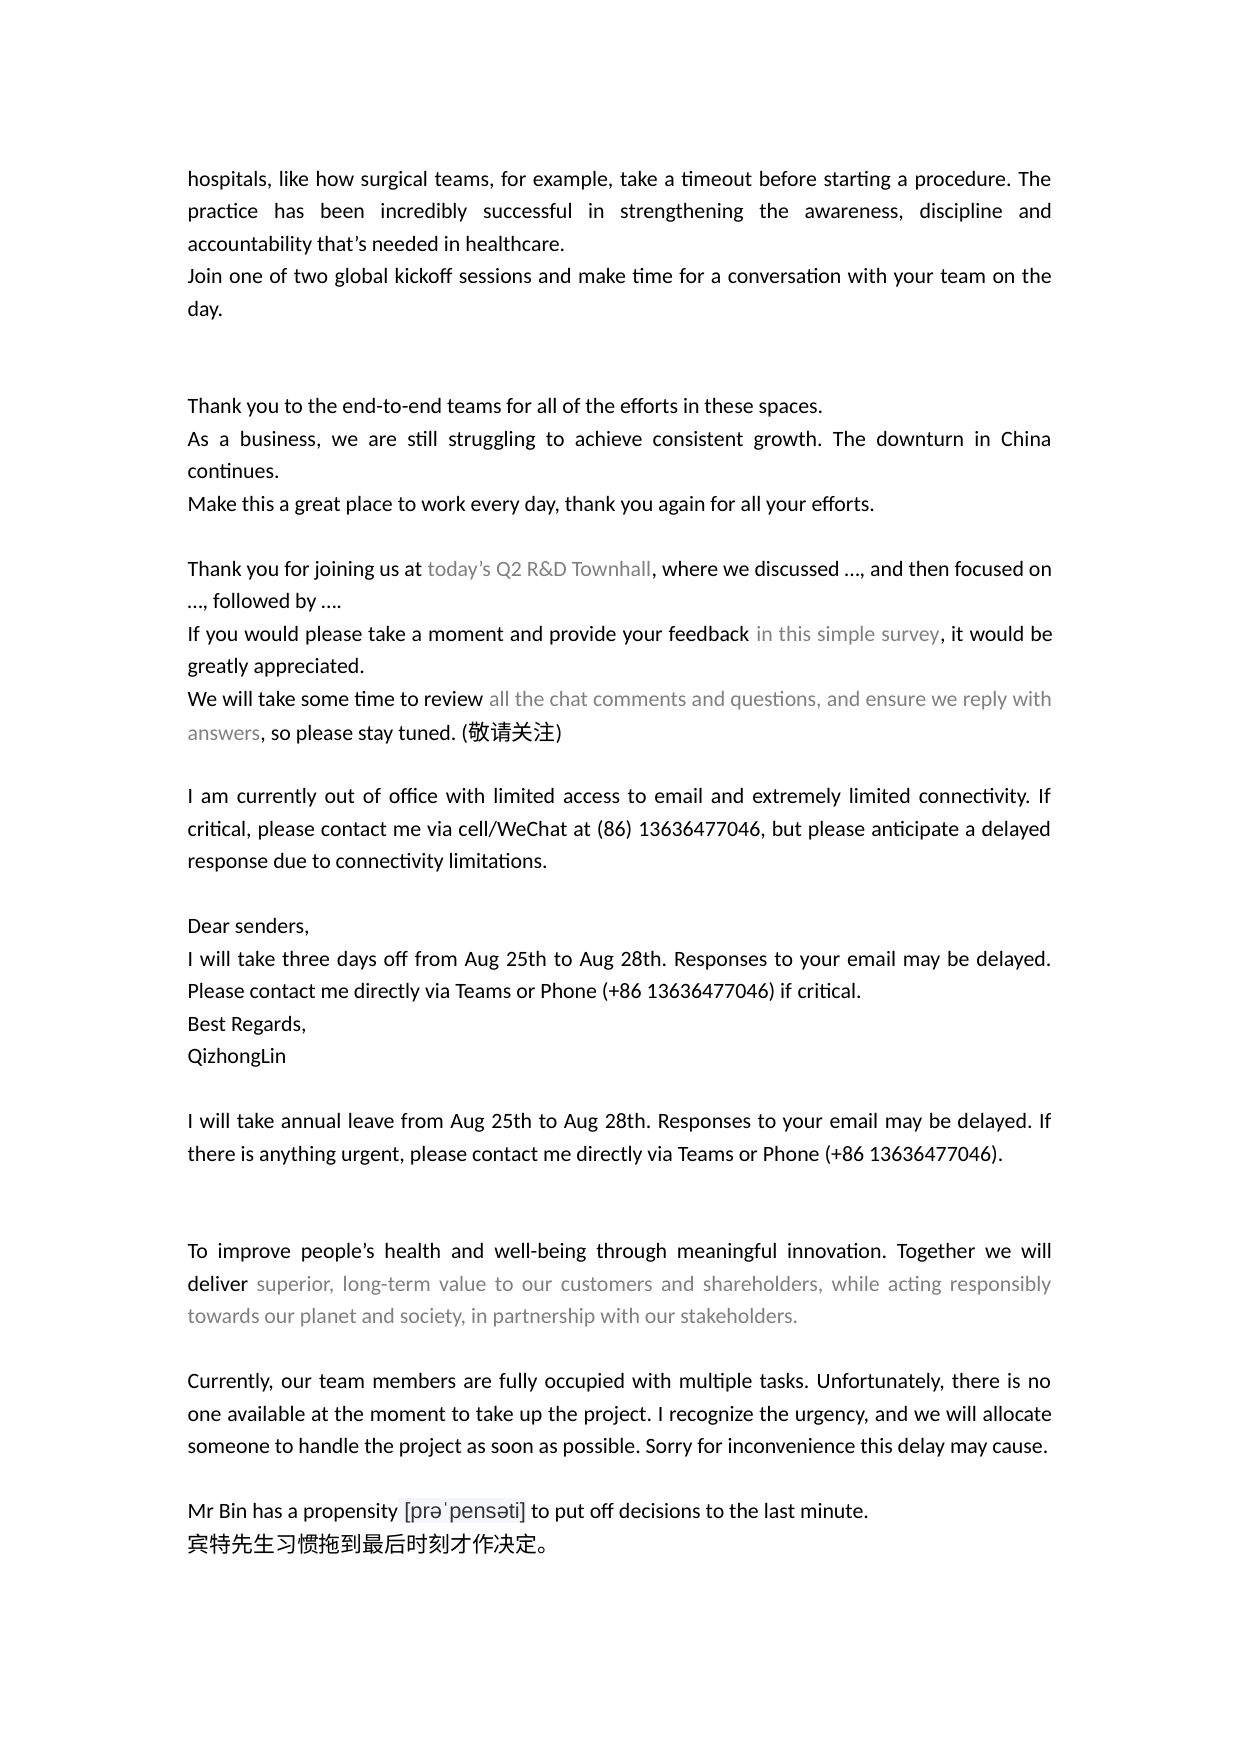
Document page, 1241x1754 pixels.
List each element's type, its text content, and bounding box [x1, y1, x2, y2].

text Make this a great place to work every day, thank you again for all your efforts. [187, 487, 1053, 519]
text I am currently out of office with limited access to email and extremely limited connectivity. If critical, please contact me via cell/WeChat at (86) 13636477046, but please anticipate a delayed response due to connectivity limitations. [187, 779, 1053, 877]
text 宾特先生习惯拖到最后时刻才作决定。 [187, 1527, 1053, 1559]
text I will take three days off from Aug 25th to Aug 28th. Responses to your email may be delayed. Please contact me directly via Teams or Phone (+86 13636477046) if critical. [187, 942, 1053, 1007]
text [187, 162, 1053, 259]
text Thank you for joining us at today’s Q2 R&D Townhall, where we discussed …, and then focused on …, followed by …. [187, 552, 1053, 617]
text To improve people’s health and well-being through meaningful innovation. Together we will deliver superior, long-term value to our customers and shareholders, while acting responsibly towards our planet and society, in partnership with our stakeholders. [187, 1234, 1053, 1332]
text Mr Bin has a propensity [prəˈpensəti] to put off decisions to the last minute. [187, 1494, 1053, 1527]
text Dear senders, [187, 909, 1053, 942]
text QizhongLin [187, 1039, 1053, 1072]
text Currently, our team members are fully occupied with multiple tasks. Unfortunately, there is no one available at the moment to take up the project. I recognize the urgency, and we will allocate someone to handle the project as soon as possible. Sorry for inconvenience this delay may cause. [187, 1364, 1053, 1462]
text Join one of two global kickoff sessions and make time for a conversation with your team on the day. [187, 259, 1053, 324]
text I will take annual leave from Aug 25th to Aug 28th. Responses to your email may be delayed. If there is anything urgent, please contact me directly via Teams or Phone (+86 13636477046). [187, 1104, 1053, 1169]
text If you would please take a moment and provide your feedback in this simple survey, it would be greatly appreciated. [187, 617, 1053, 682]
text As a business, we are still struggling to achieve consistent growth. The downturn in China continues. [187, 422, 1053, 487]
text We will take some time to review all the chat comments and questions, and ensure we reply with answers, so please stay tuned. (敬请关注) [187, 682, 1053, 747]
text Thank you to the end-to-end teams for all of the efforts in these spaces. [187, 389, 1053, 422]
text Best Regards, [187, 1007, 1053, 1039]
